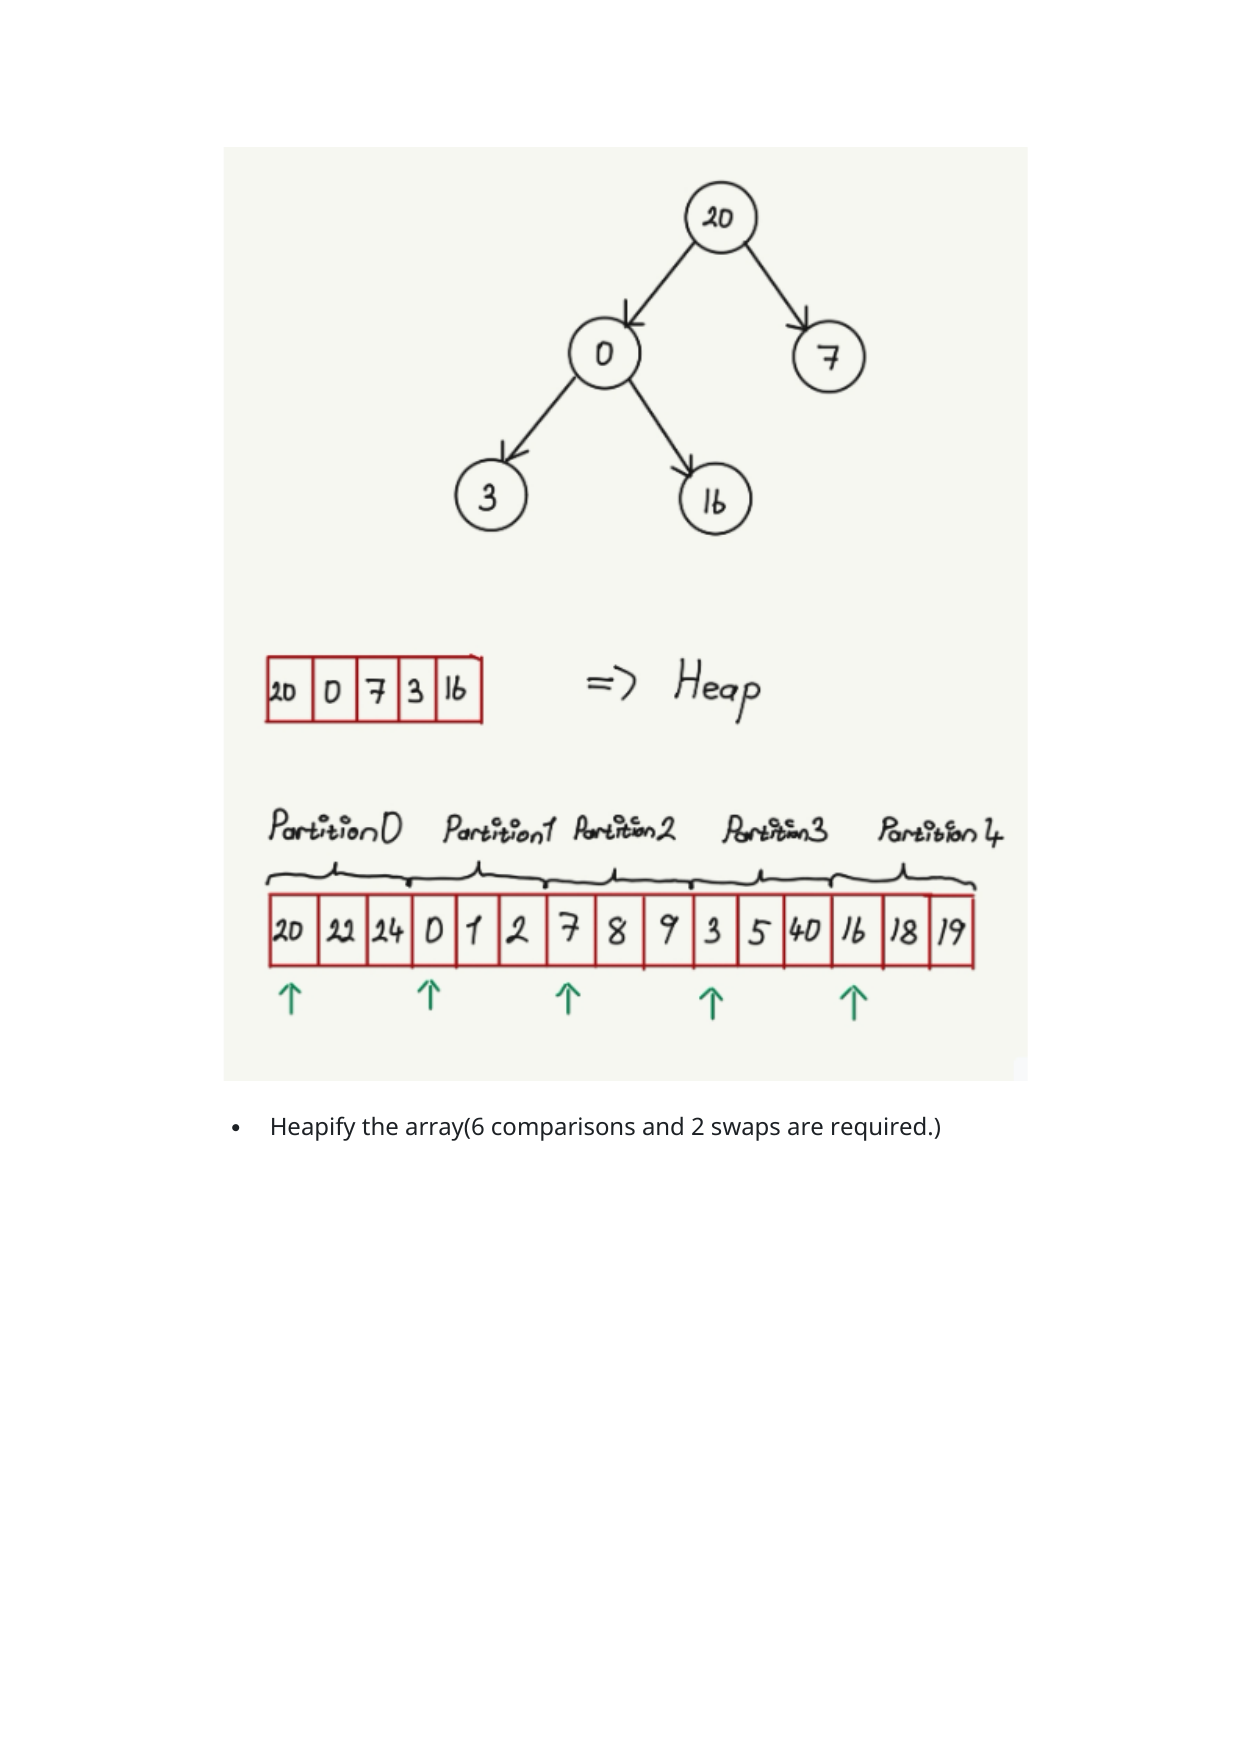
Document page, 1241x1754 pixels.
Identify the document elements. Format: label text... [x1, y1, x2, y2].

list Heapify the array(6 comparisons and 2 swaps are required.) [232, 1110, 1093, 1142]
picture [221, 147, 1028, 1081]
